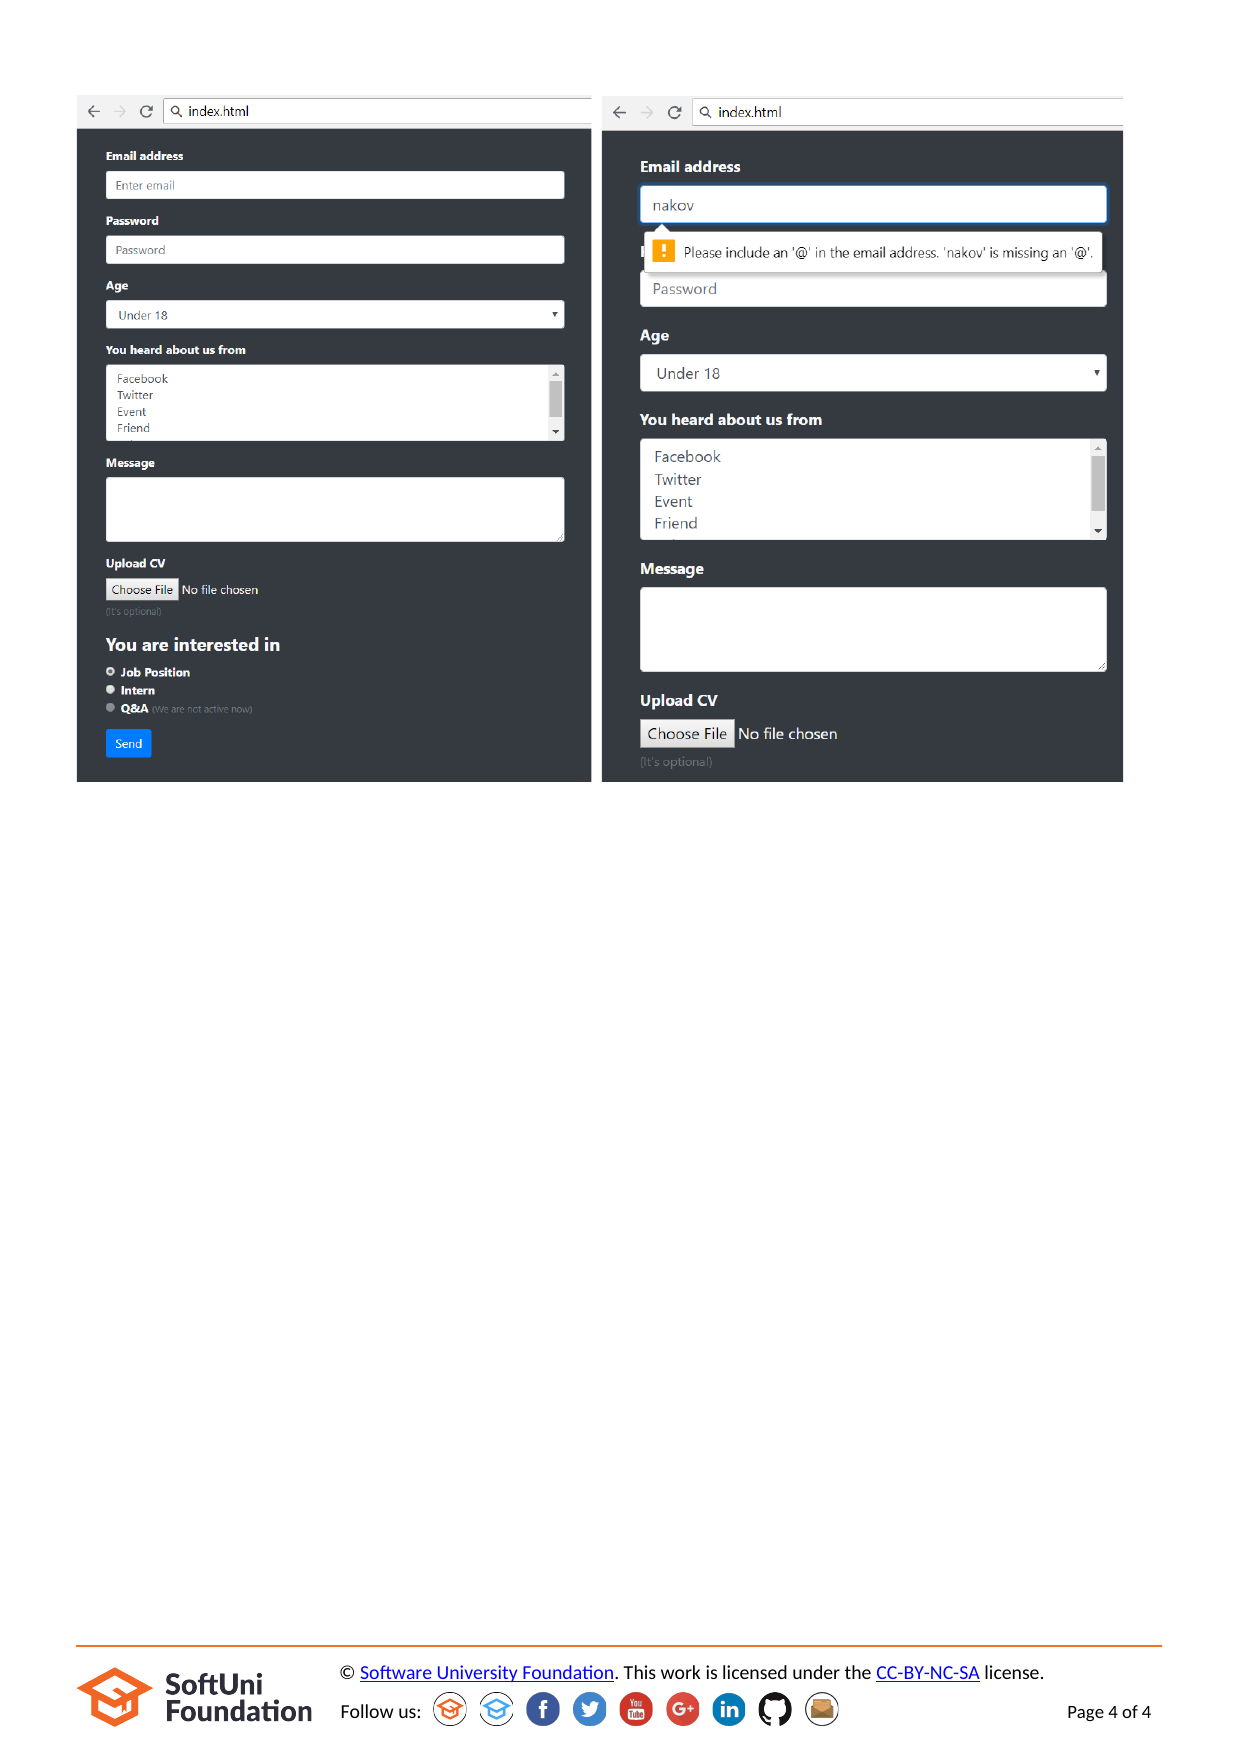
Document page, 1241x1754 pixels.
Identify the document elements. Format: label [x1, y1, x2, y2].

picture [76, 1667, 312, 1727]
picture [712, 1693, 722, 1703]
picture [712, 1716, 722, 1726]
picture [526, 1692, 560, 1726]
picture [727, 1707, 738, 1717]
picture [601, 96, 1124, 782]
picture [619, 1692, 653, 1726]
picture [736, 1693, 746, 1703]
picture [805, 1692, 839, 1726]
picture [736, 1716, 746, 1726]
picture [573, 1692, 607, 1726]
picture [480, 1692, 513, 1726]
picture [758, 1692, 792, 1726]
picture [666, 1692, 700, 1726]
picture [76, 95, 592, 782]
picture [433, 1692, 467, 1726]
